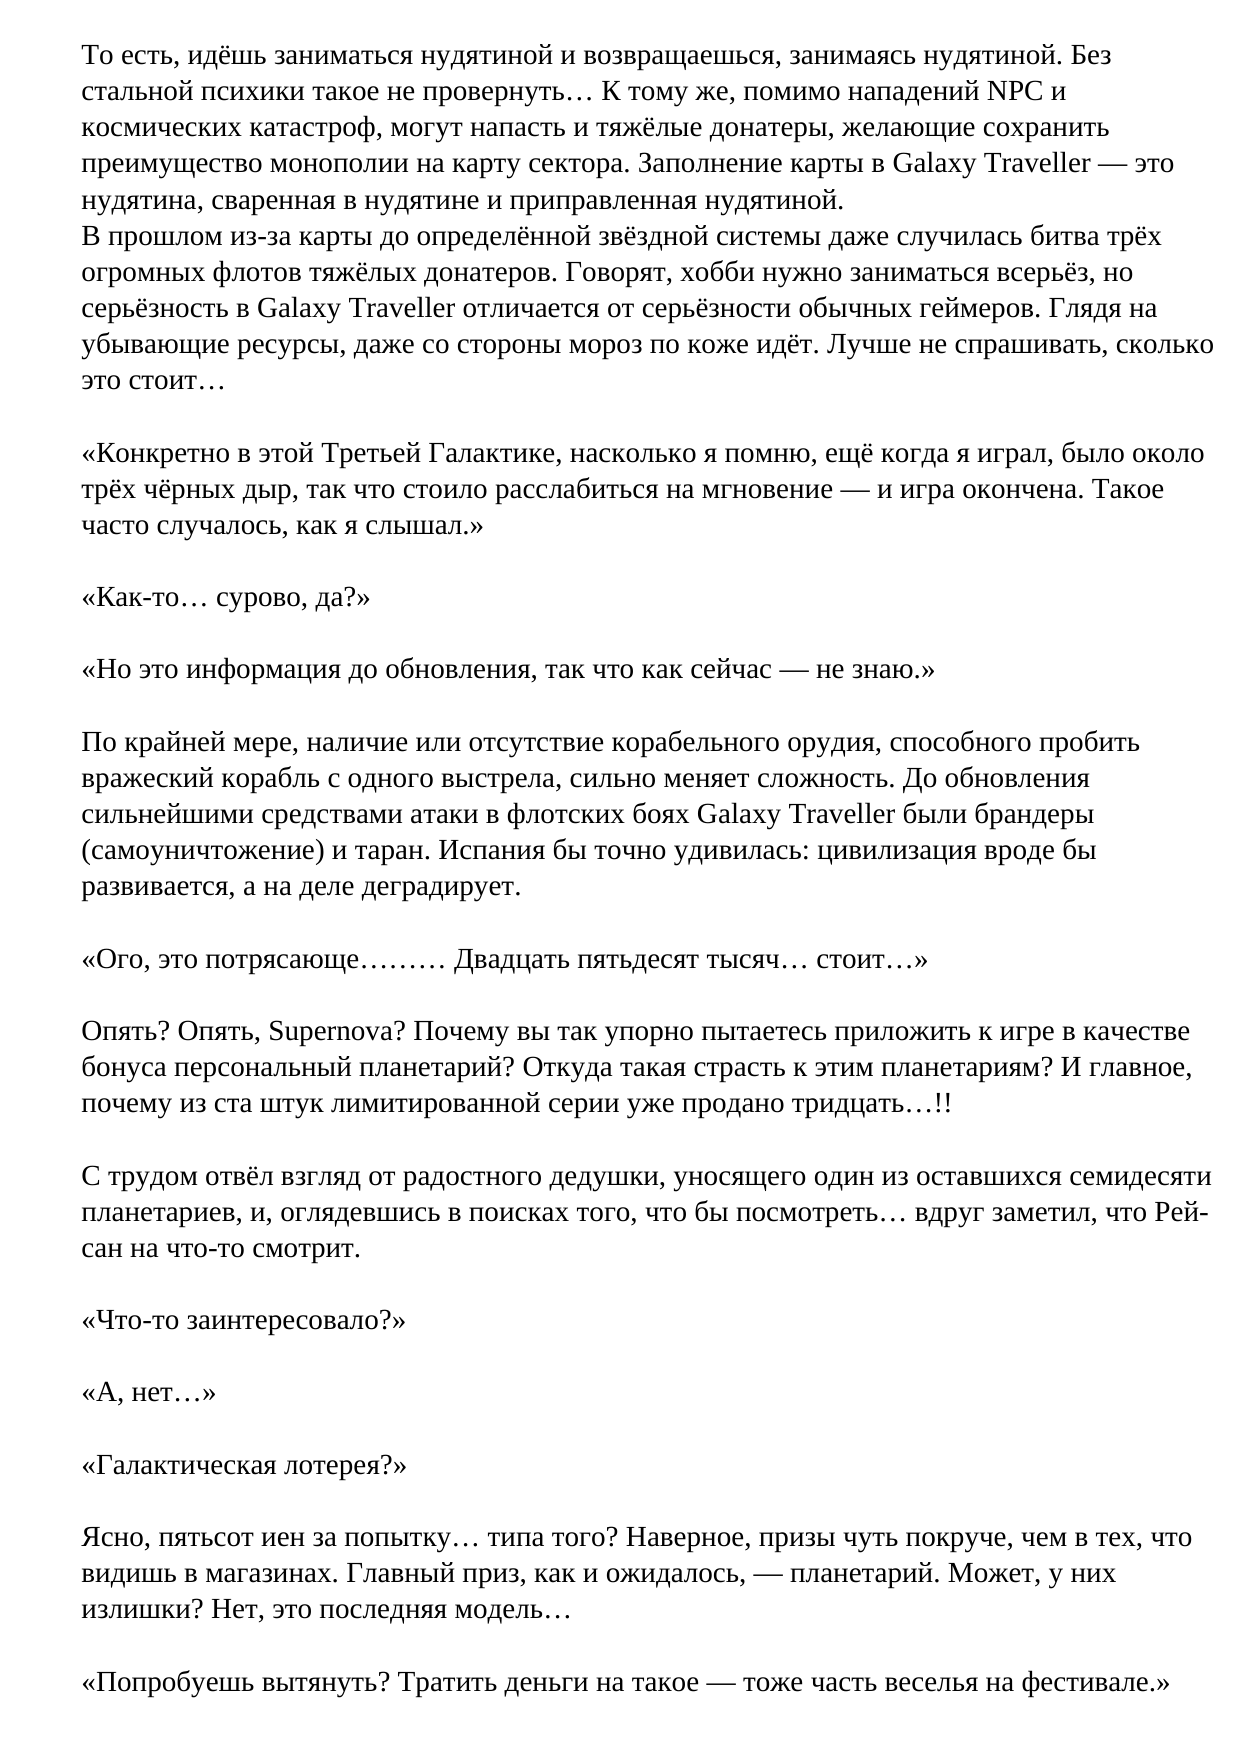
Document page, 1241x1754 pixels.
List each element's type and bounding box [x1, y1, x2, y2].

text [81, 37, 1215, 1733]
